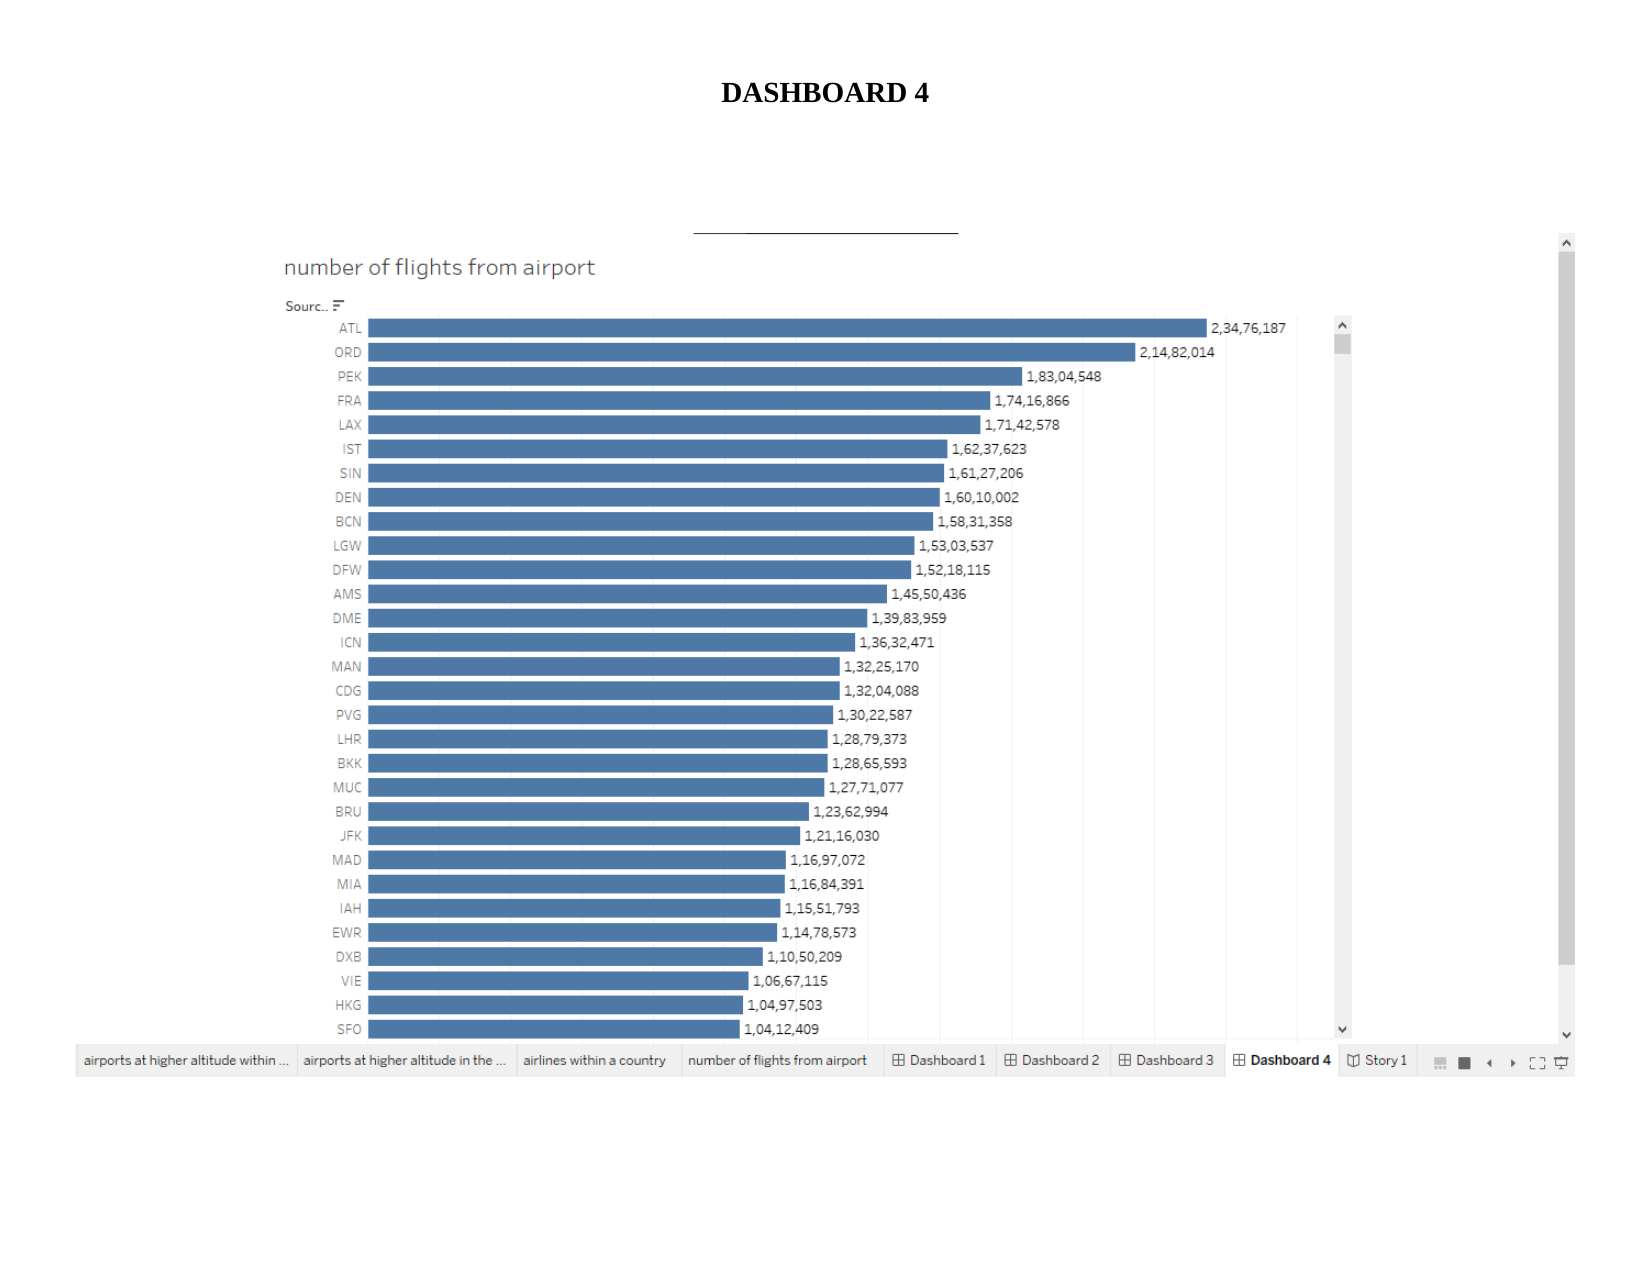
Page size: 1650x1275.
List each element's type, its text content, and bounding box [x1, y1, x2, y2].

picture [75, 233, 1575, 1077]
text DASHBOARD 4 [75, 75, 1575, 108]
